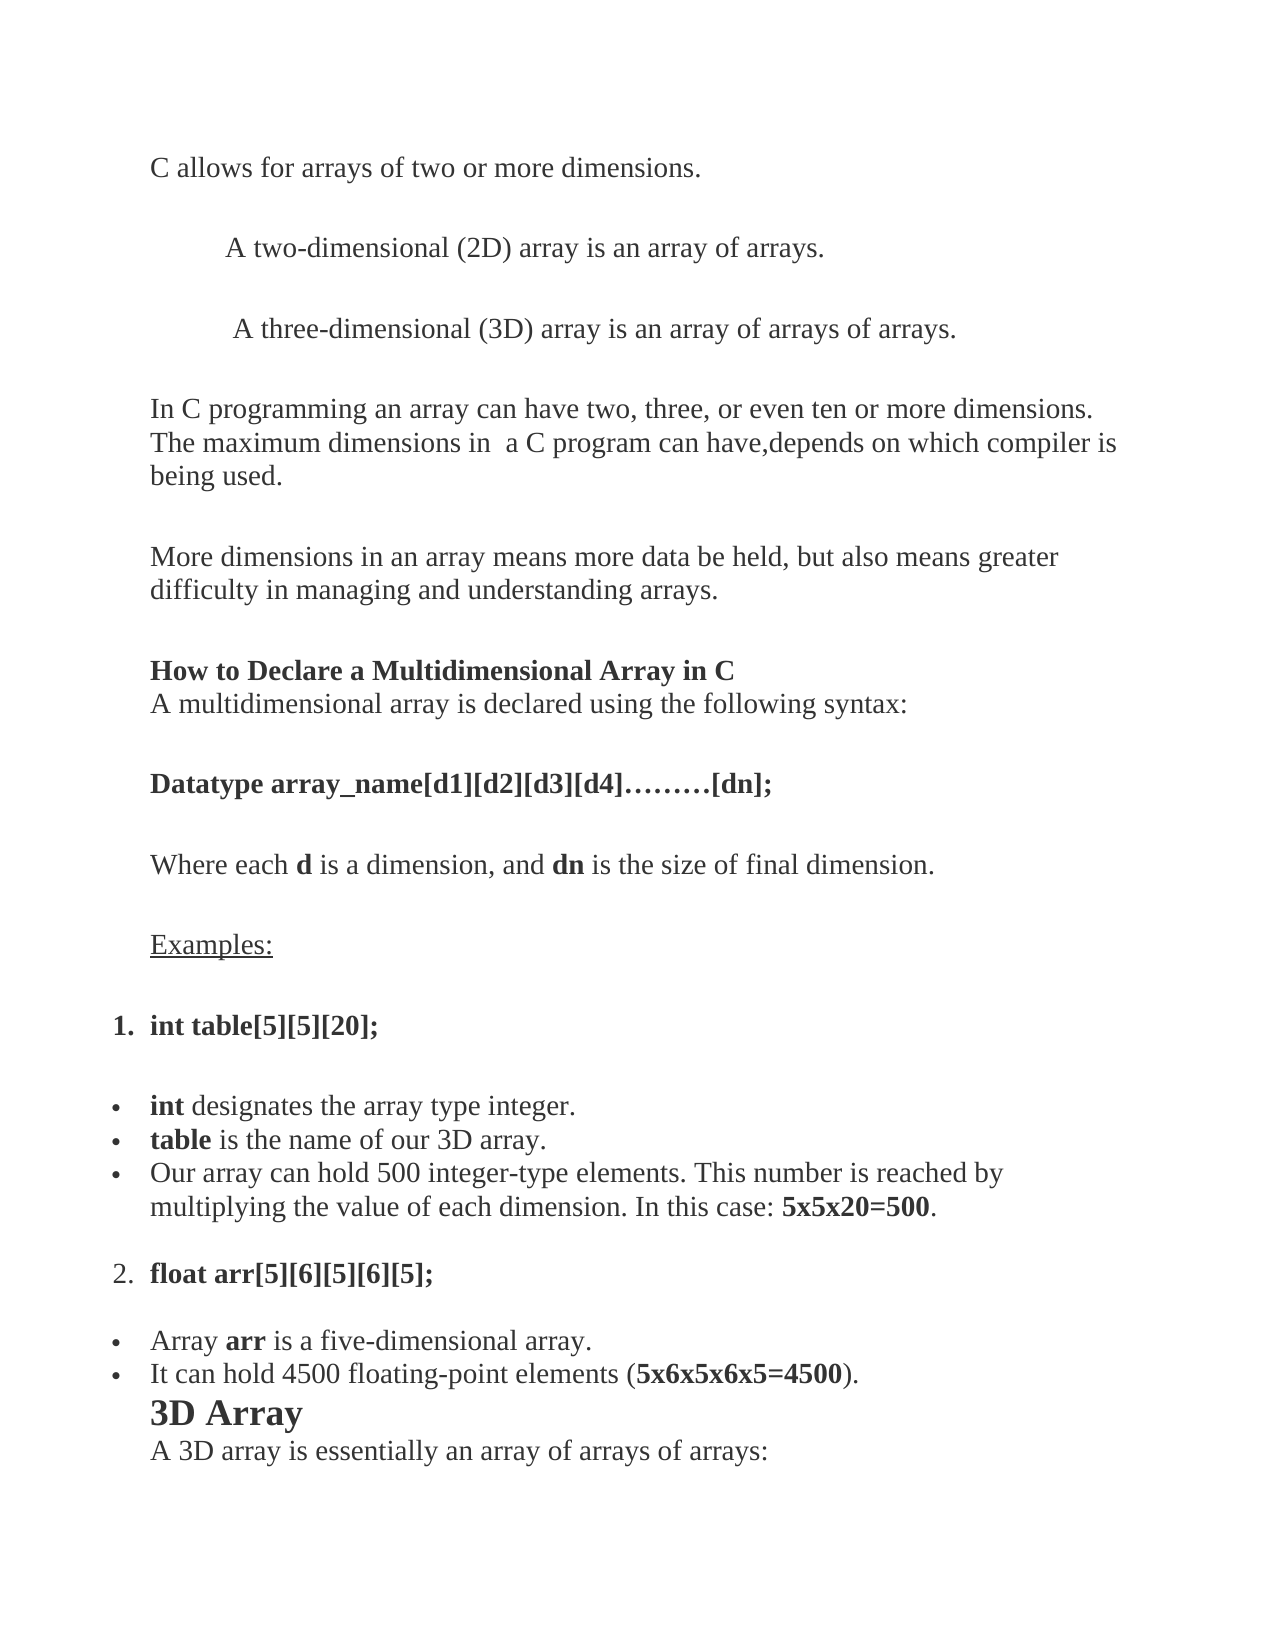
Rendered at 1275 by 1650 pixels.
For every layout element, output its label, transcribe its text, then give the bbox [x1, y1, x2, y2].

text A 3D array is essentially an array of arrays of arrays: [150, 1433, 1125, 1467]
list Array arr is a five-dimensional array. [112, 1323, 1125, 1357]
list table is the name of our 3D array. [112, 1122, 1125, 1155]
text Datatype array_name[d1][d2][d3][d4]………[dn]; [150, 767, 1125, 800]
text More dimensions in an array means more data be held, but also means greater difficulty in managing and understanding arrays. [150, 539, 1125, 606]
list int designates the array type integer. [112, 1088, 1125, 1122]
text Examples: [150, 927, 1125, 961]
list Our array can hold 500 integer-type elements. This number is reached by multiplying the value of each dimension. In this case: 5x5x20=500. [112, 1155, 1125, 1222]
list int table[5][5][20]; [112, 1008, 1125, 1041]
text A multidimensional array is declared using the following syntax: [150, 686, 1125, 720]
list float arr[5][6][5][6][5]; [112, 1256, 1125, 1289]
text A two-dimensional (2D) array is an array of arrays. [150, 230, 1125, 264]
subtitle 3D Array [150, 1390, 1125, 1433]
text C allows for arrays of two or more dimensions. [150, 150, 1125, 183]
list It can hold 4500 floating-point elements (5x6x5x6x5=4500). [112, 1357, 1125, 1390]
text Where each d is a dimension, and dn is the size of final dimension. [150, 847, 1125, 881]
subtitle How to Declare a Multidimensional Array in C [150, 653, 1125, 686]
text In C programming an array can have two, three, or even ten or more dimensions. The maximum dimensions in a C program can have,depends on which compiler is being used. [150, 391, 1125, 492]
text A three-dimensional (3D) array is an array of arrays of arrays. [150, 311, 1125, 344]
